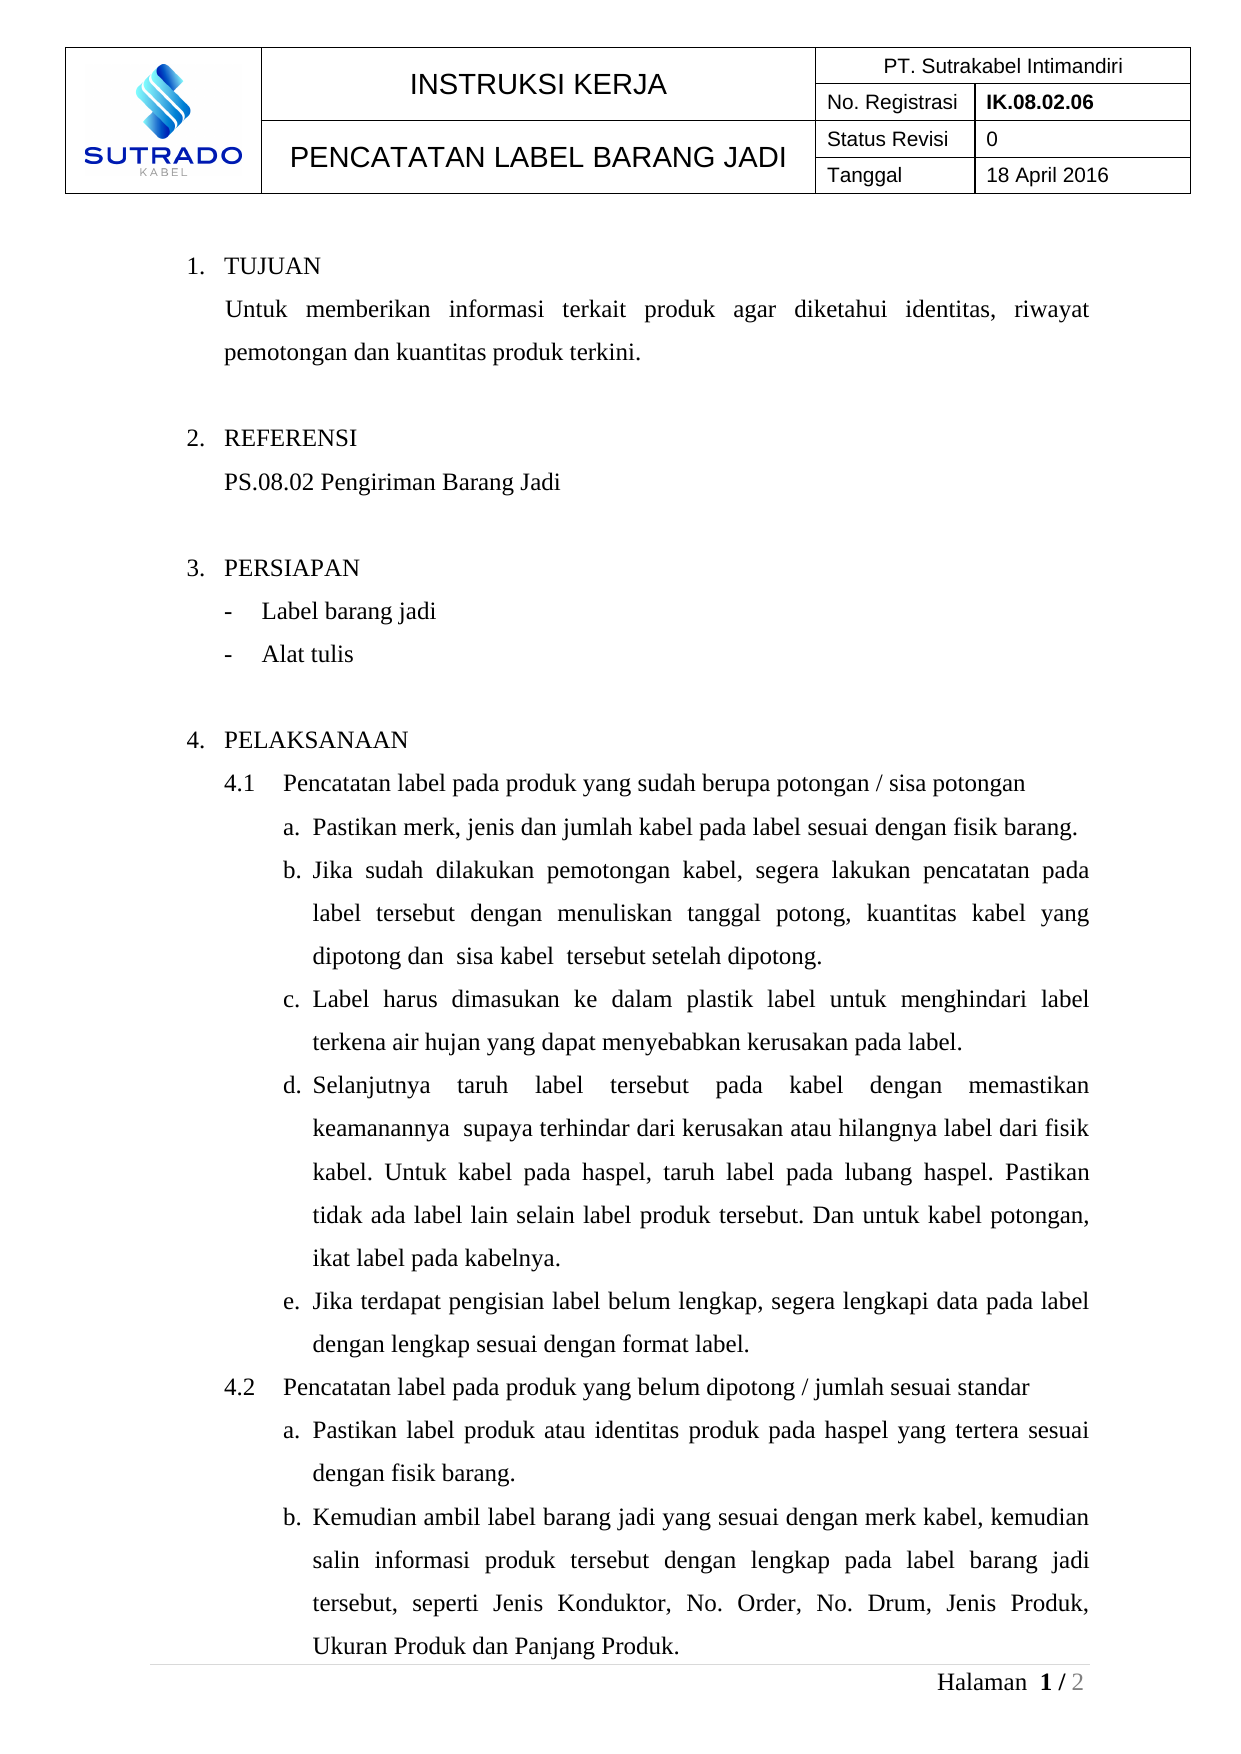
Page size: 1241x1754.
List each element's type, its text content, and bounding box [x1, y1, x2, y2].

list Jika terdapat pengisian label belum lengkap, segera lengkapi data pada label dengan lengkap sesuai dengan format label. [283, 1286, 1090, 1358]
list Pencatatan label pada produk yang sudah berupa potongan / sisa potongan [224, 768, 1057, 797]
list Pastikan merk, jenis dan jumlah kabel pada label sesuai dengan fisik barang. [283, 812, 1090, 840]
list Jika sudah dilakukan pemotongan kabel, segera lakukan pencatatan pada label tersebut dengan menuliskan tanggal potong, kuantitas kabel yang dipotong dan sisa kabel tersebut setelah dipotong. [283, 855, 1090, 970]
list REFERENSI [186, 423, 1057, 452]
list Selanjutnya taruh label tersebut pada kabel dengan memastikan keamanannya supaya terhindar dari kerusakan atau hilangnya label dari fisik kabel. Untuk kabel pada haspel, taruh label pada lubang haspel. Pastikan tidak ada label lain selain label produk tersebut. Dan untuk kabel potongan, ikat label pada kabelnya. [283, 1070, 1090, 1272]
list PERSIAPAN [186, 553, 1057, 582]
list Kemudian ambil label barang jadi yang sesuai dengan merk kabel, kemudian salin informasi produk tersebut dengan lengkap pada label barang jadi tersebut, seperti Jenis Konduktor, No. Order, No. Drum, Jenis Produk, Ukuran Produk dan Panjang Produk. [283, 1502, 1090, 1660]
list Pencatatan label pada produk yang belum dipotong / jumlah sesuai standar [224, 1372, 1057, 1401]
list Pastikan label produk atau identitas produk pada haspel yang tertera sesuai dengan fisik barang. [283, 1415, 1090, 1487]
list TUJUAN [186, 251, 1057, 280]
text Untuk memberikan informasi terkait produk agar diketahui identitas, riwayat pemotongan dan kuantitas produk terkini. [224, 294, 1090, 366]
list PELAKSANAAN [186, 725, 1057, 754]
list Label harus dimasukan ke dalam plastik label untuk menghindari label terkena air hujan yang dapat menyebabkan kerusakan pada label. [283, 984, 1090, 1056]
list Label barang jadi [224, 596, 1057, 625]
list Alat tulis [224, 639, 1057, 668]
list PS.08.02 Pengiriman Barang Jadi [224, 467, 1057, 495]
picture [84, 64, 242, 176]
